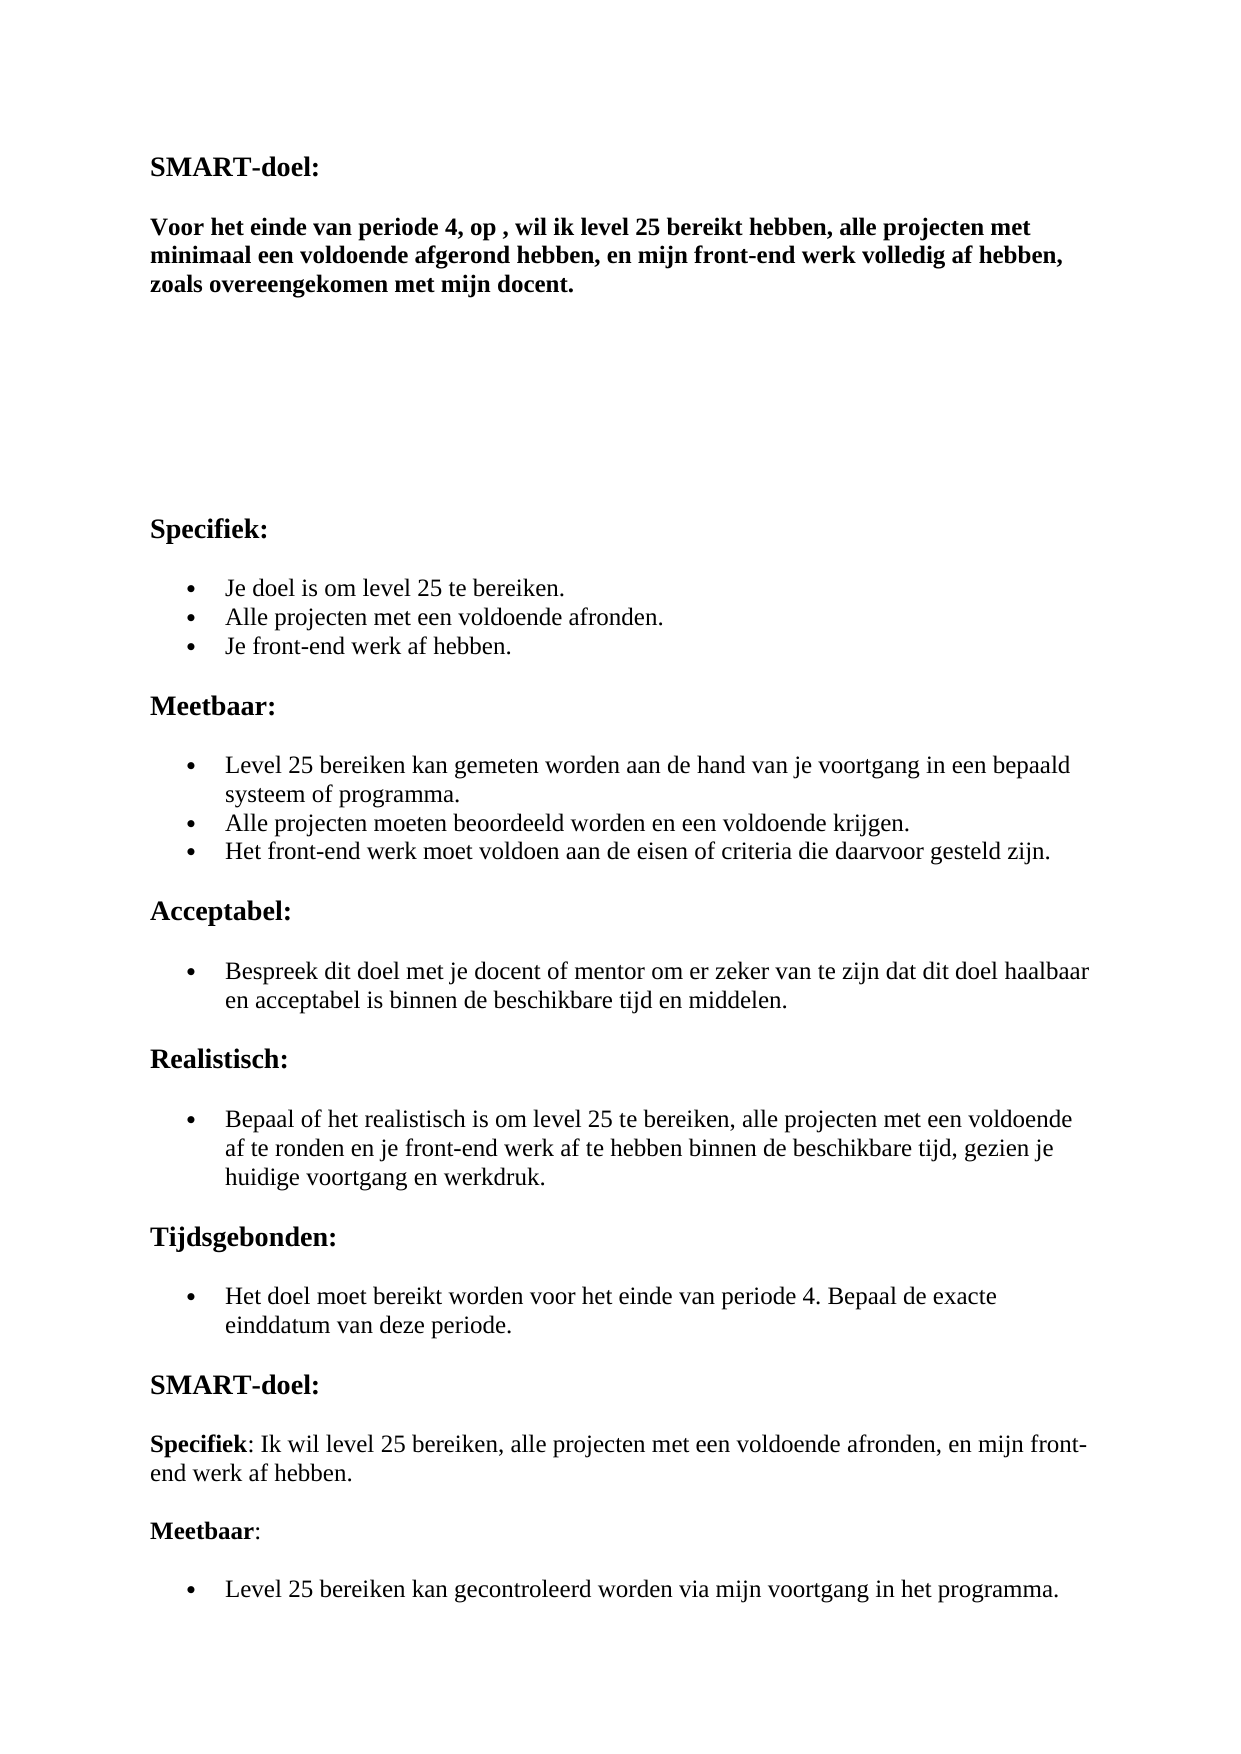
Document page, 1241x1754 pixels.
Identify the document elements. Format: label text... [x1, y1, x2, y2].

text Realistisch: [150, 1043, 1090, 1075]
text Tijdsgebonden: [150, 1219, 1090, 1252]
text Acceptabel: [150, 894, 1090, 927]
text Specifiek: Ik wil level 25 bereiken, alle projecten met een voldoende afronden, en mijn front-end werk af hebben. [150, 1429, 1090, 1487]
text Meetbaar: [150, 1516, 1090, 1545]
text Voor het einde van periode 4, op , wil ik level 25 bereikt hebben, alle projecten met minimaal een voldoende afgerond hebben, en mijn front-end werk volledig af hebben, zoals overeengekomen met mijn docent. [150, 212, 1090, 298]
list Alle projecten moeten beoordeeld worden en een voldoende krijgen. [187, 808, 1090, 836]
list Level 25 bereiken kan gecontroleerd worden via mijn voortgang in het programma. [187, 1574, 1090, 1603]
list Level 25 bereiken kan gemeten worden aan de hand van je voortgang in een bepaald systeem of programma. [187, 750, 1090, 808]
text Meetbaar: [150, 689, 1090, 721]
list Je doel is om level 25 te bereiken. [187, 573, 1090, 602]
list Bespreek dit doel met je docent of mentor om er zeker van te zijn dat dit doel haalbaar en acceptabel is binnen de beschikbare tijd en middelen. [187, 956, 1090, 1013]
list Het doel moet bereikt worden voor het einde van periode 4. Bepaal de exacte einddatum van deze periode. [187, 1281, 1090, 1339]
text SMART-doel: [150, 150, 1090, 182]
text SMART-doel: [150, 1368, 1090, 1400]
list Het front-end werk moet voldoen aan de eisen of criteria die daarvoor gesteld zijn. [187, 836, 1090, 865]
list Alle projecten met een voldoende afronden. [187, 602, 1090, 631]
text Specifiek: [150, 512, 1090, 544]
list Bepaal of het realistisch is om level 25 te bereiken, alle projecten met een voldoende af te ronden en je front-end werk af te hebben binnen de beschikbare tijd, gezien je huidige voortgang en werkdruk. [187, 1104, 1090, 1190]
list Je front-end werk af hebben. [187, 631, 1090, 659]
